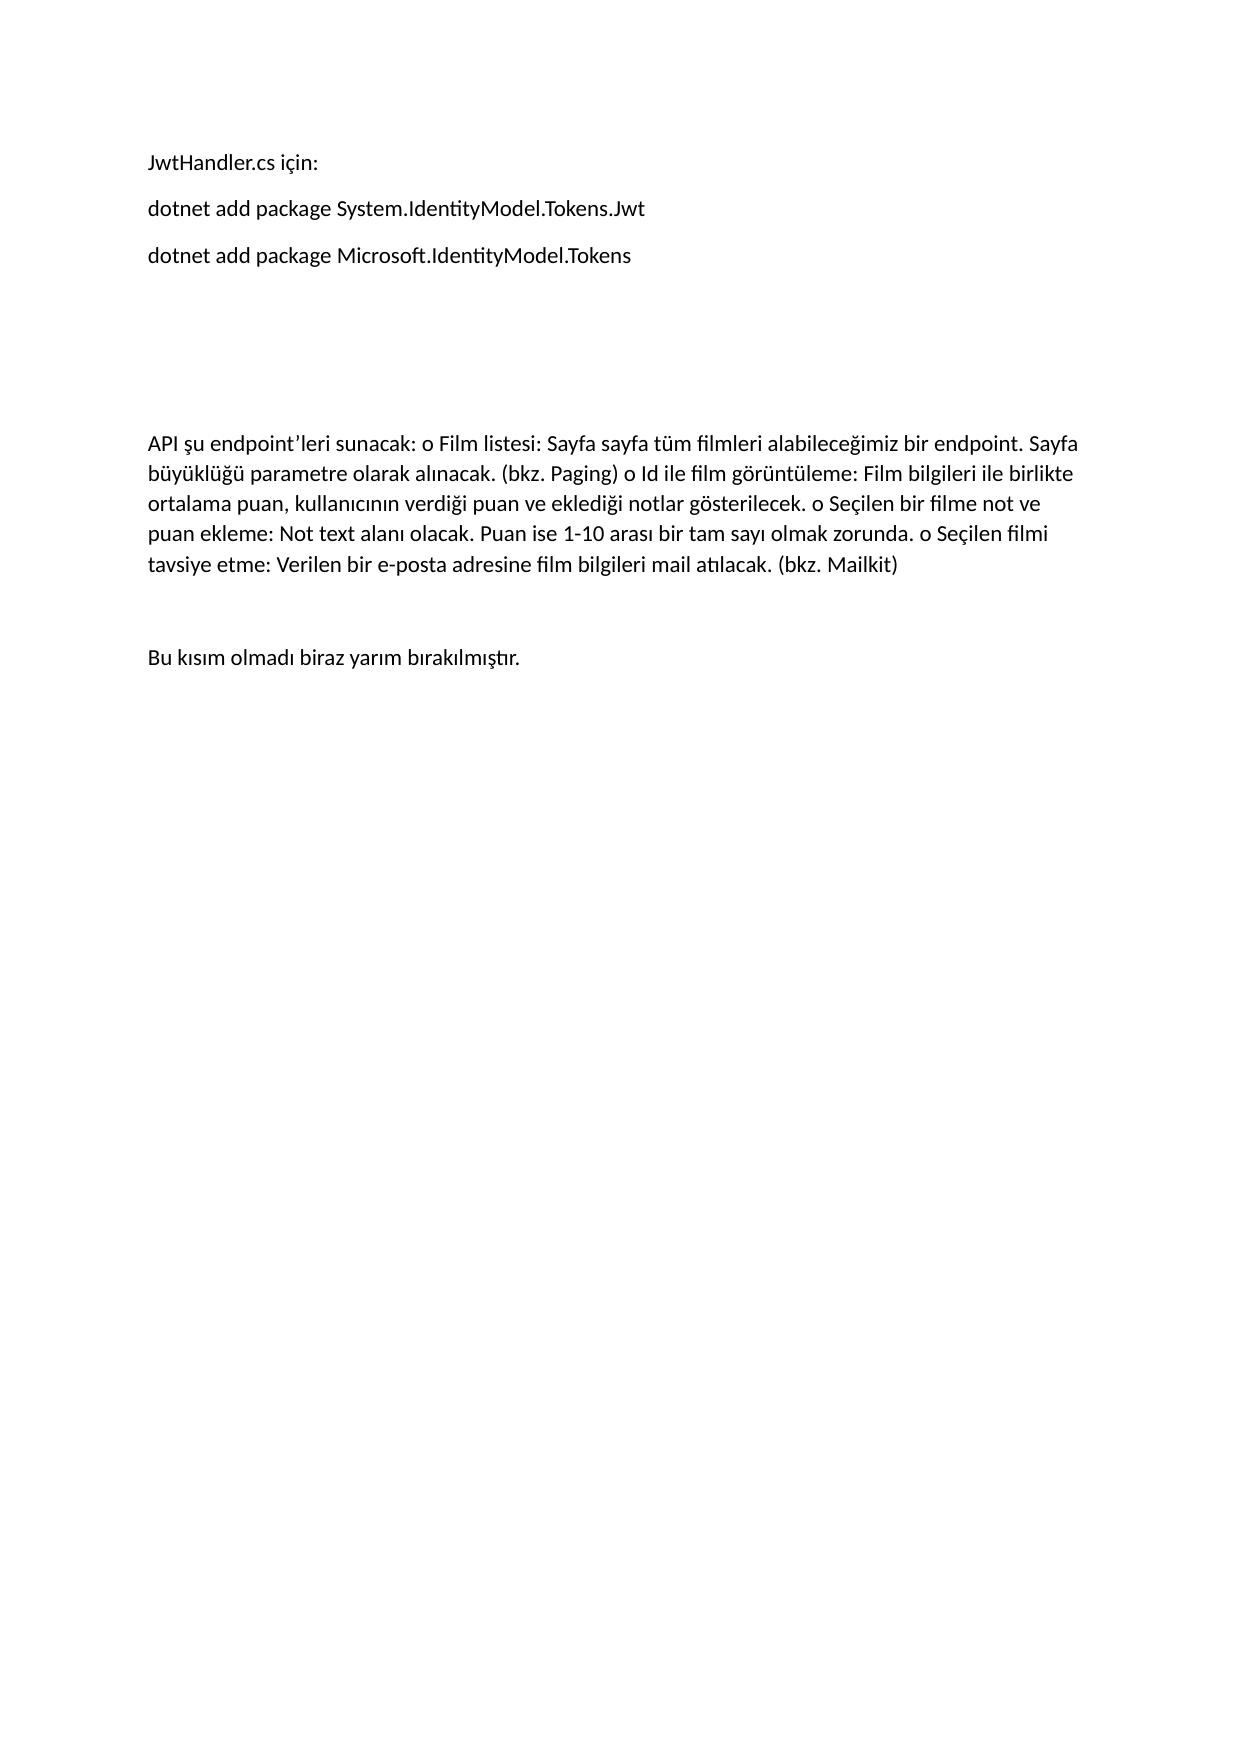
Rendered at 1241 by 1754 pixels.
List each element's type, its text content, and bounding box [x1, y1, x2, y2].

text JwtHandler.cs için: [148, 148, 1093, 176]
text dotnet add package System.IdentityModel.Tokens.Jwt [148, 194, 1093, 222]
text dotnet add package Microsoft.IdentityModel.Tokens [148, 241, 1093, 269]
text API şu endpoint’leri sunacak: o Film listesi: Sayfa sayfa tüm filmleri alabileceğimiz bir endpoint. Sayfa büyüklüğü parametre olarak alınacak. (bkz. Paging) o Id ile film görüntüleme: Film bilgileri ile birlikte ortalama puan, kullanıcının verdiği puan ve eklediği notlar gösterilecek. o Seçilen bir filme not ve puan ekleme: Not text alanı olacak. Puan ise 1-10 arası bir tam sayı olmak zorunda. o Seçilen filmi tavsiye etme: Verilen bir e-posta adresine film bilgileri mail atılacak. (bkz. Mailkit) [148, 429, 1093, 578]
text Bu kısım olmadı biraz yarım bırakılmıştır. [148, 643, 1093, 671]
